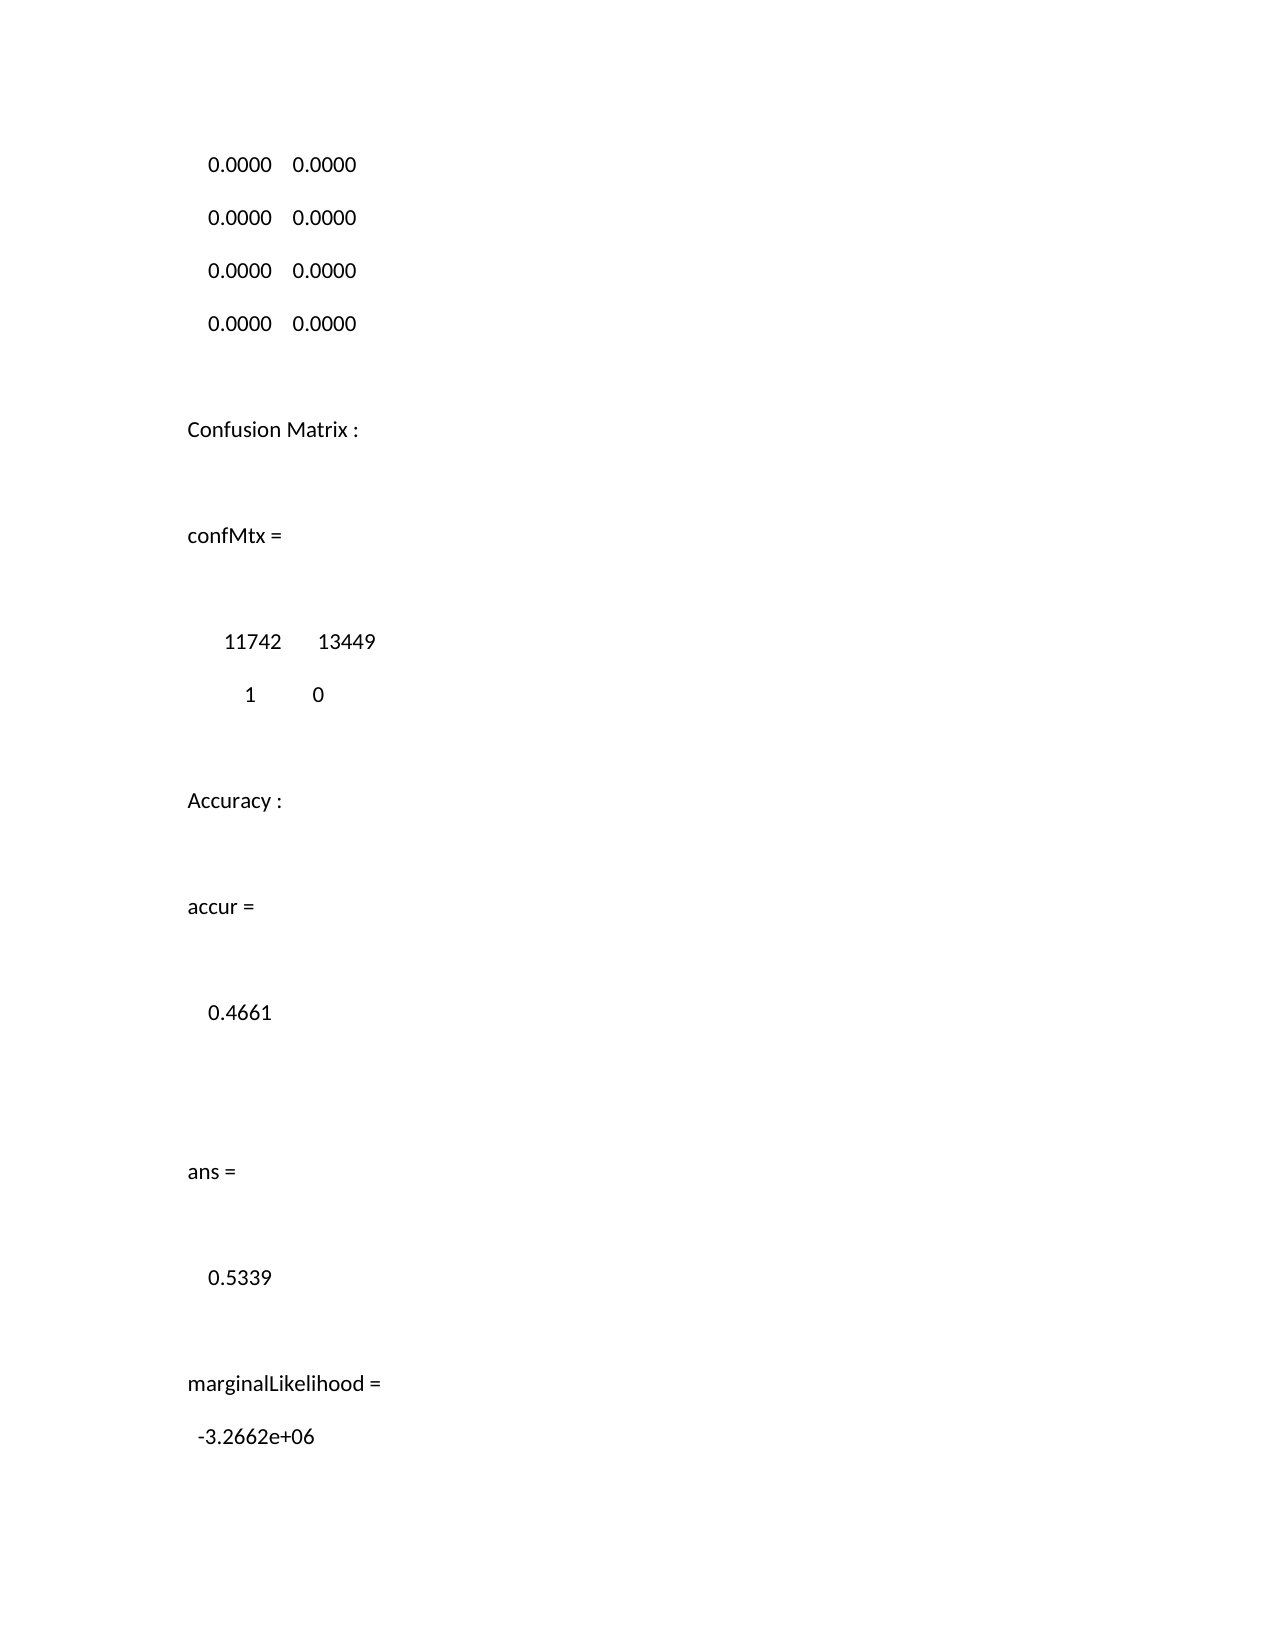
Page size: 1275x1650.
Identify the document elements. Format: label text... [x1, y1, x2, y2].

text Accuracy : [187, 786, 1087, 814]
text Confusion Matrix : [187, 415, 1087, 443]
text ans = [187, 1157, 1087, 1185]
text 0.4661 [187, 998, 1087, 1026]
text confMtx = [187, 521, 1087, 549]
text accur = [187, 892, 1087, 920]
text -3.2662e+06 [187, 1422, 1087, 1451]
text 0.0000 0.0000 [187, 309, 1087, 337]
text 0.0000 0.0000 [187, 150, 1087, 178]
text 0.0000 0.0000 [187, 203, 1087, 231]
text 1 0 [187, 680, 1087, 708]
text 11742 13449 [187, 627, 1087, 655]
text marginalLikelihood = [187, 1369, 1087, 1397]
text 0.5339 [187, 1263, 1087, 1291]
text 0.0000 0.0000 [187, 256, 1087, 284]
